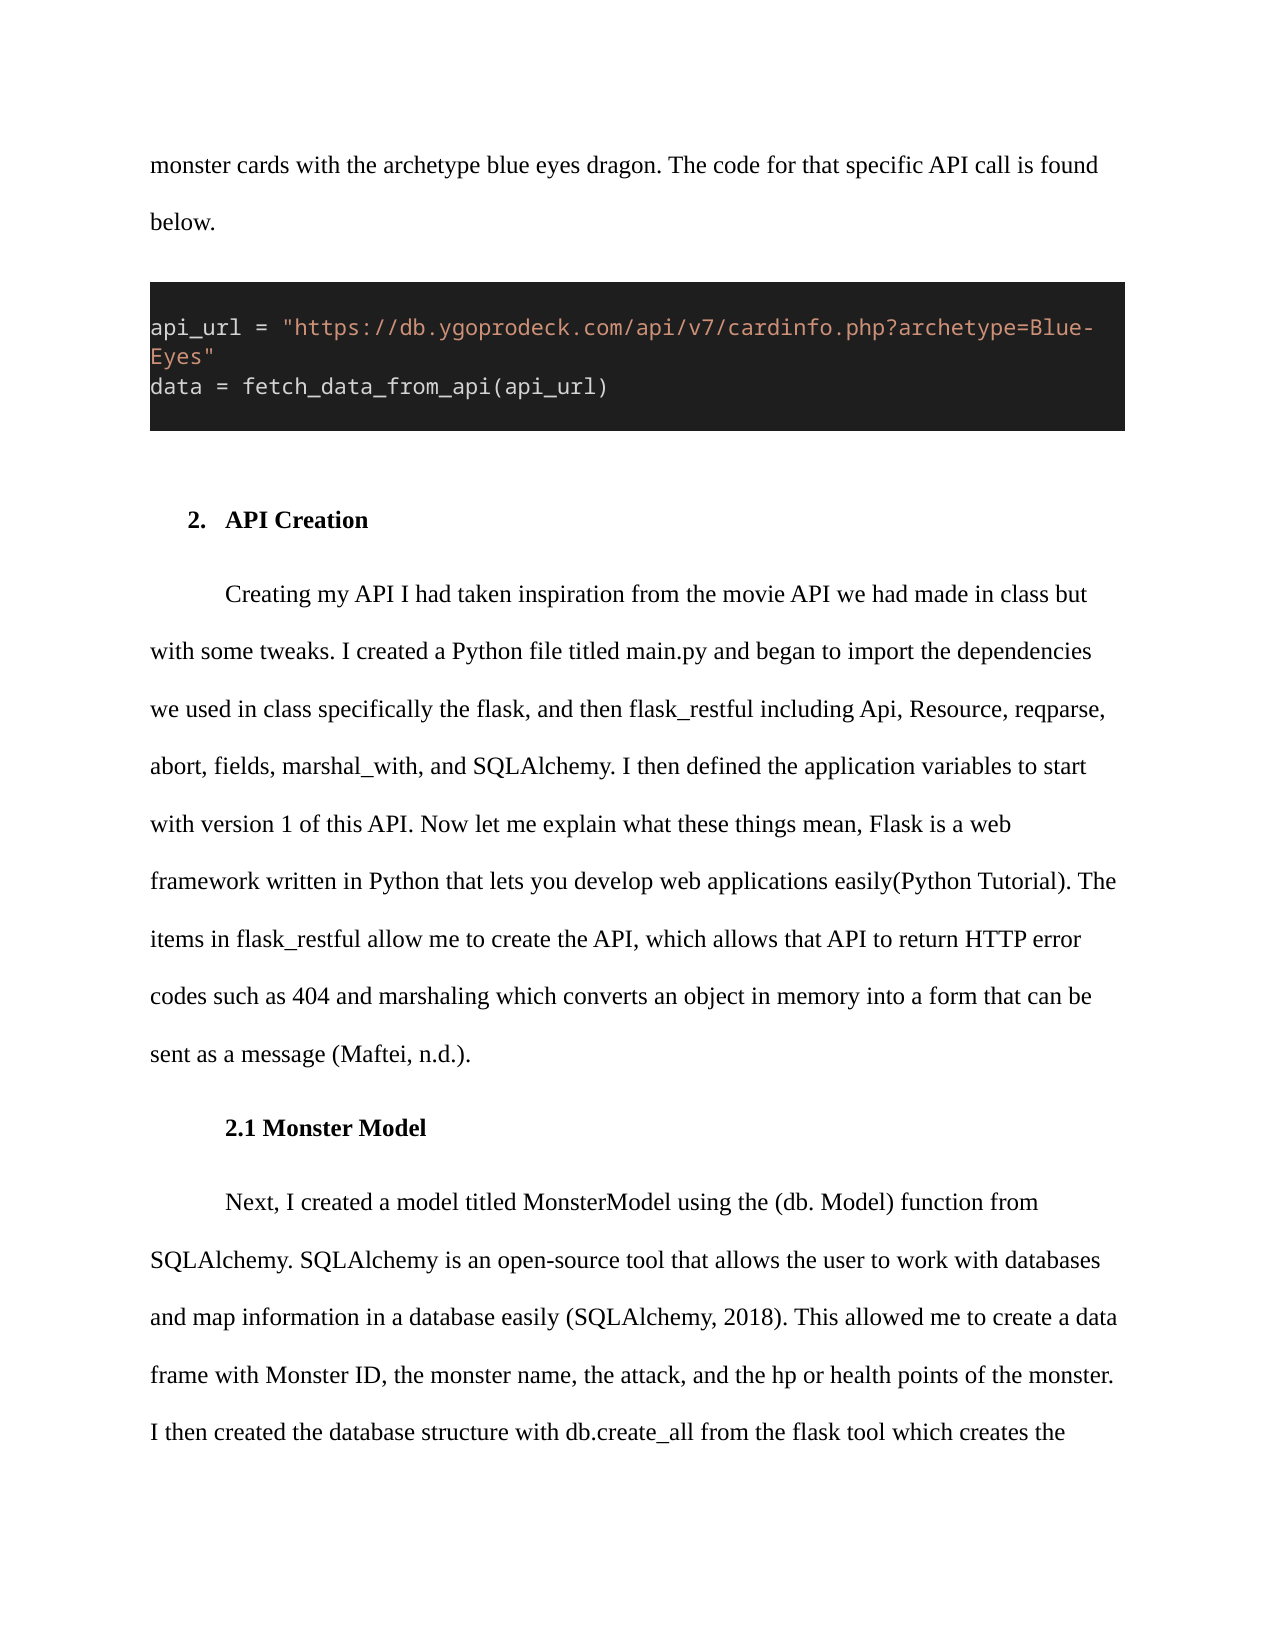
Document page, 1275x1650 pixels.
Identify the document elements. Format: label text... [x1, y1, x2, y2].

text data = fetch_data_from_api(api_url) [150, 371, 1125, 401]
list API Creation [187, 505, 1125, 533]
text Creating my API I had taken inspiration from the movie API we had made in class but with some tweaks. I created a Python file titled main.py and began to import the dependencies we used in class specifically the flask, and then flask_restful including Api, Resource, reqparse, abort, fields, marshal_with, and SQLAlchemy. I then defined the application variables to start with version 1 of this API. Now let me explain what these things mean, Flask is a web framework written in Python that lets you develop web applications easily(Python Tutorial). The items in flask_restful allow me to create the API, which allows that API to return HTTP error codes such as 404 and marshaling which converts an object in memory into a form that can be sent as a message (Maftei, n.d.). [150, 579, 1125, 1068]
text 2.1 Monster Model [150, 1113, 1125, 1142]
text api_url = "https://db.ygoprodeck.com/api/v7/cardinfo.php?archetype=Blue-Eyes" [150, 311, 1125, 371]
